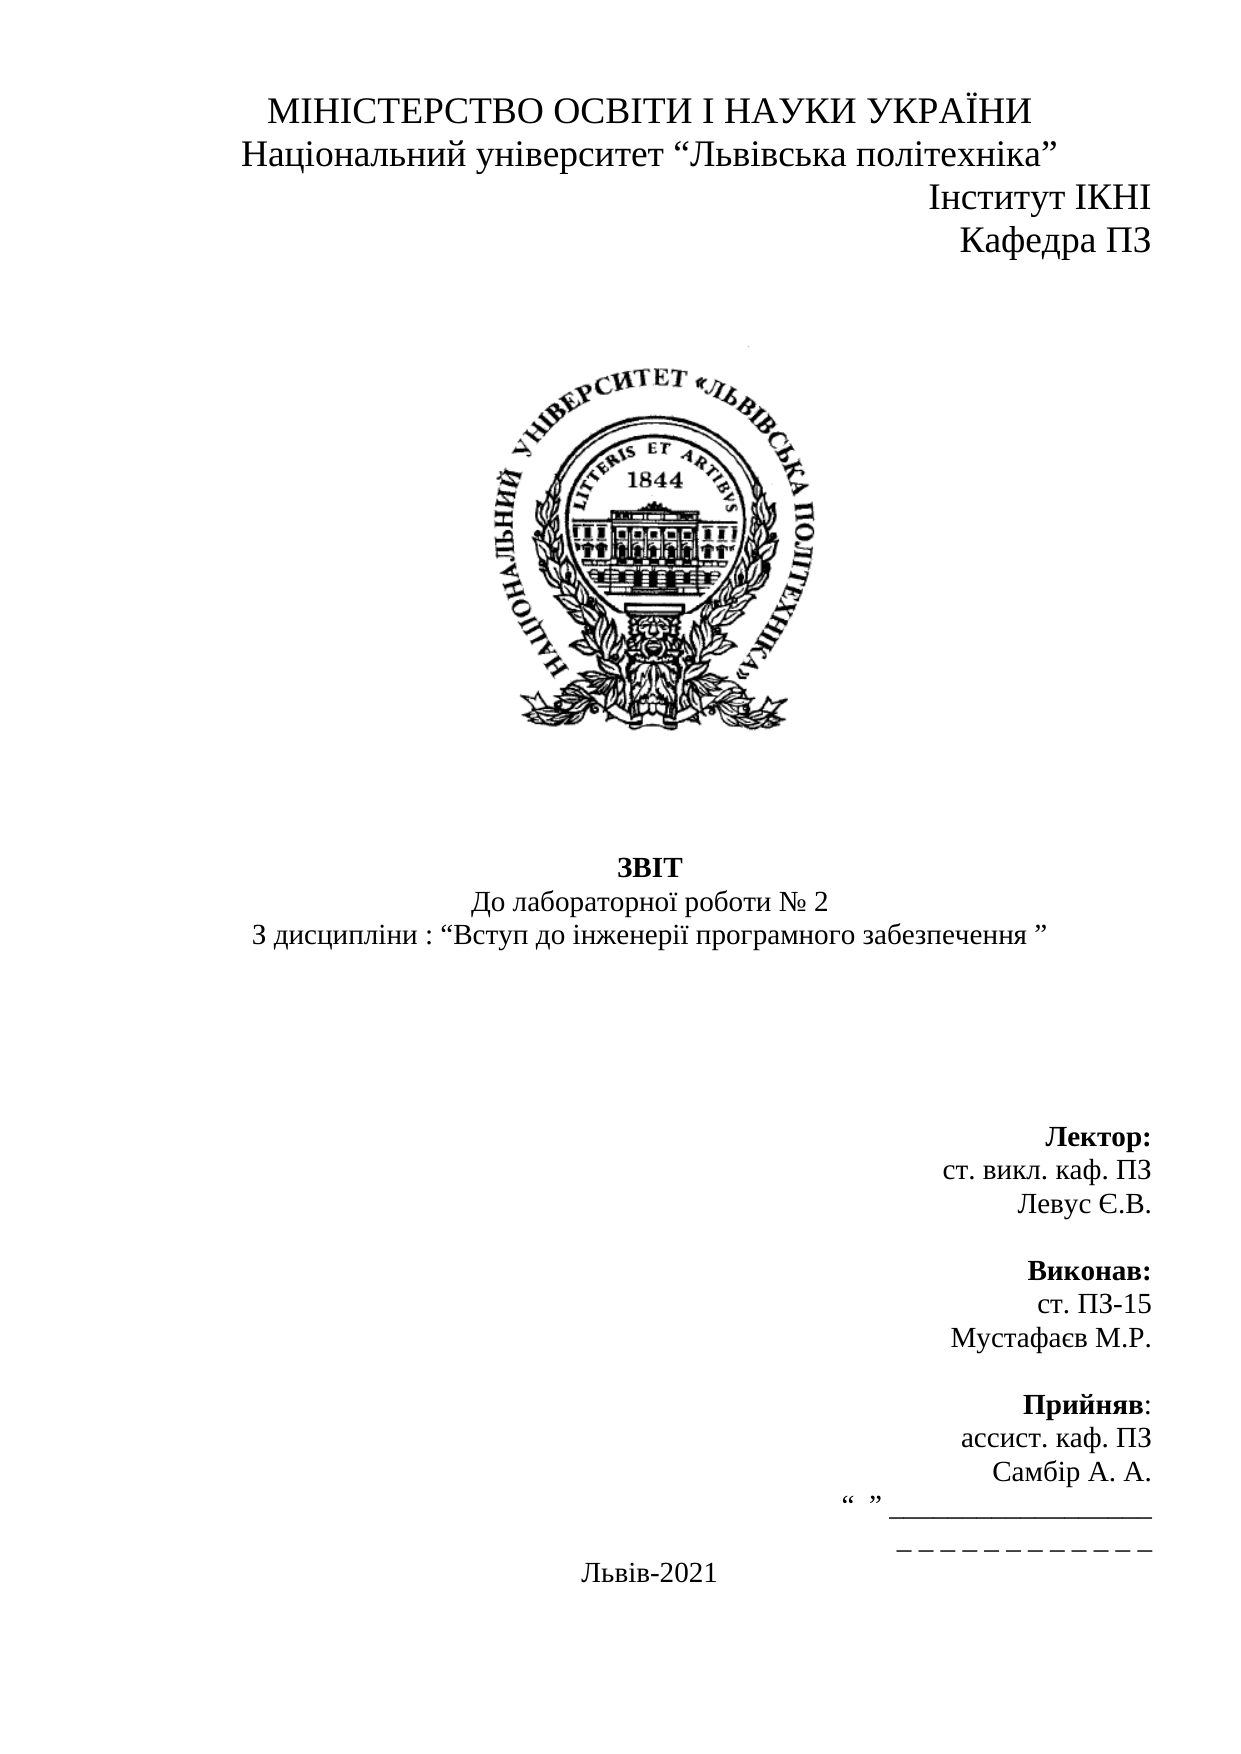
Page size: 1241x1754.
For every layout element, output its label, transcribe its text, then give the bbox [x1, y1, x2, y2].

text ст. ПЗ-15 [148, 1286, 1152, 1320]
text _ _ _ _ _ _ _ _ _ _ _ _ [148, 1521, 1152, 1555]
text Кафедра ПЗ [148, 218, 1152, 261]
picture [468, 331, 831, 743]
text Інститут ІКНІ [148, 175, 1152, 218]
text “ ” __________________ [148, 1488, 1152, 1521]
text З дисципліни : “Вступ до інженерії програмного забезпечення ” [148, 917, 1152, 951]
text Cамбір А. А. [148, 1454, 1152, 1488]
text До лабораторної роботи № 2 [148, 884, 1152, 917]
text Лектор: [148, 1119, 1152, 1152]
text Львів-2021 [148, 1555, 1152, 1588]
text ст. викл. каф. ПЗ [148, 1152, 1152, 1186]
text Національний університет “Львівська політехніка” [148, 132, 1152, 175]
text ассист. каф. ПЗ [148, 1421, 1152, 1454]
text Левус Є.В. [148, 1186, 1152, 1219]
text Мустафаєв М.Р. [148, 1320, 1152, 1353]
text Прийняв: [148, 1387, 1152, 1421]
text ЗВІТ [148, 850, 1152, 884]
text МІНІСТЕРСТВО ОСВІТИ І НАУКИ УКРАЇНИ [148, 88, 1152, 132]
text Виконав: [148, 1253, 1152, 1286]
